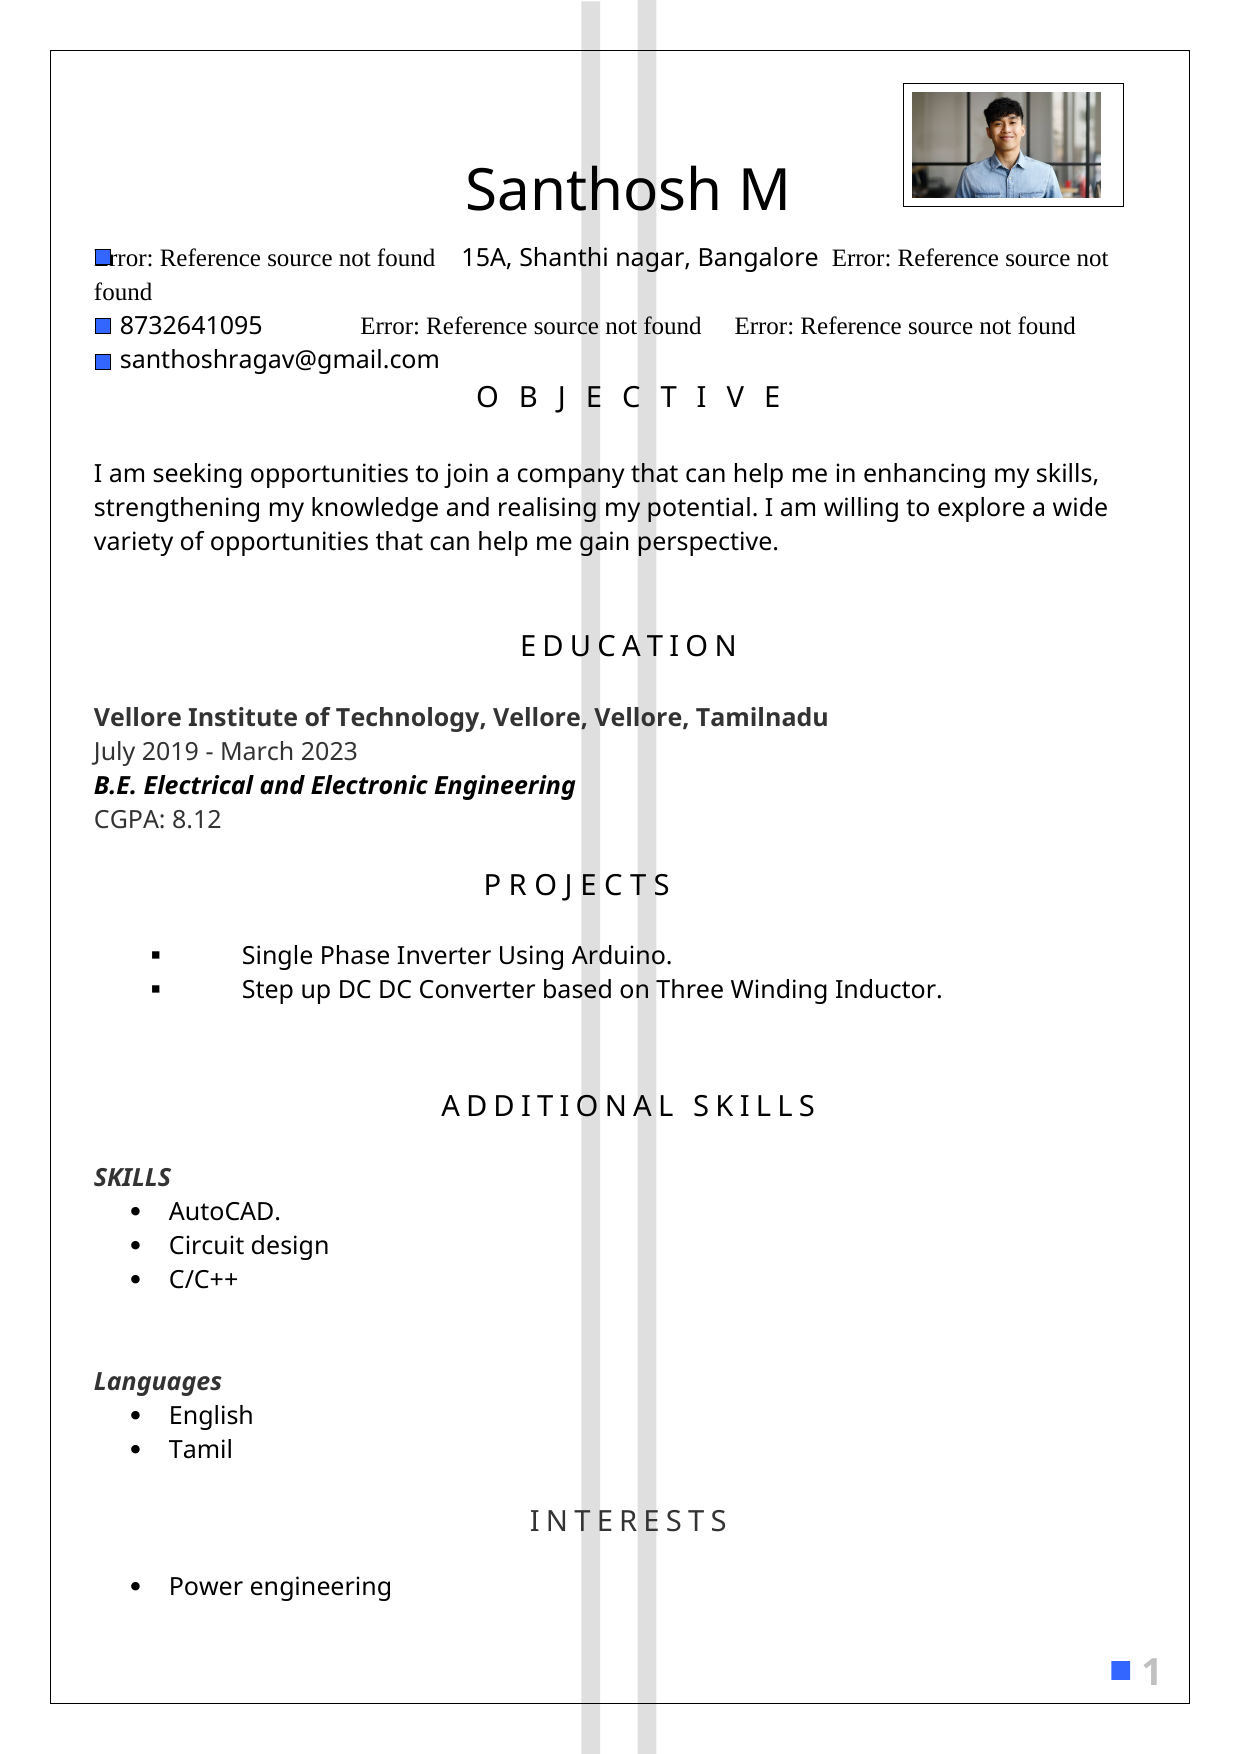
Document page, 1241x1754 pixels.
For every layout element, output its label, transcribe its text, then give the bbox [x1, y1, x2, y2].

list Tamil [131, 1432, 1162, 1466]
list Power engineering [131, 1568, 1162, 1602]
subtitle Santhosh M [94, 148, 1162, 227]
text santhoshragav@gmail.com [94, 342, 1162, 376]
text Vellore Institute of Technology, Vellore, Vellore, Tamilnadu [94, 699, 1162, 733]
text I am seeking opportunities to join a company that can help me in enhancing my skills, strengthening my knowledge and realising my potential. I am willing to explore a wide variety of opportunities that can help me gain perspective. [94, 455, 1162, 557]
text July 2019 - March 2023 [94, 733, 1162, 767]
text CGPA: 8.12 [94, 801, 1162, 836]
subtitle INTERESTS [94, 1500, 1162, 1539]
subtitle Languages [94, 1364, 1162, 1398]
subtitle ADDITIONAL SKILLS [94, 1086, 1162, 1125]
text O B J E C T I V E [94, 376, 1162, 416]
list Circuit design [131, 1227, 1162, 1261]
list Single Phase Inverter Using Arduino. [150, 938, 1162, 972]
text EDUCATION [94, 626, 1162, 665]
list Step up DC DC Converter based on Three Winding Inductor. [150, 972, 1162, 1006]
list AutoCAD. [131, 1193, 1162, 1227]
picture [912, 92, 1101, 198]
text B.E. Electrical and Electronic Engineering [94, 767, 1162, 801]
list English [131, 1398, 1162, 1432]
subtitle SKILLS [94, 1159, 1162, 1193]
list ‌C/C++ [131, 1261, 1162, 1296]
text P R O J E C T S [94, 864, 1162, 904]
